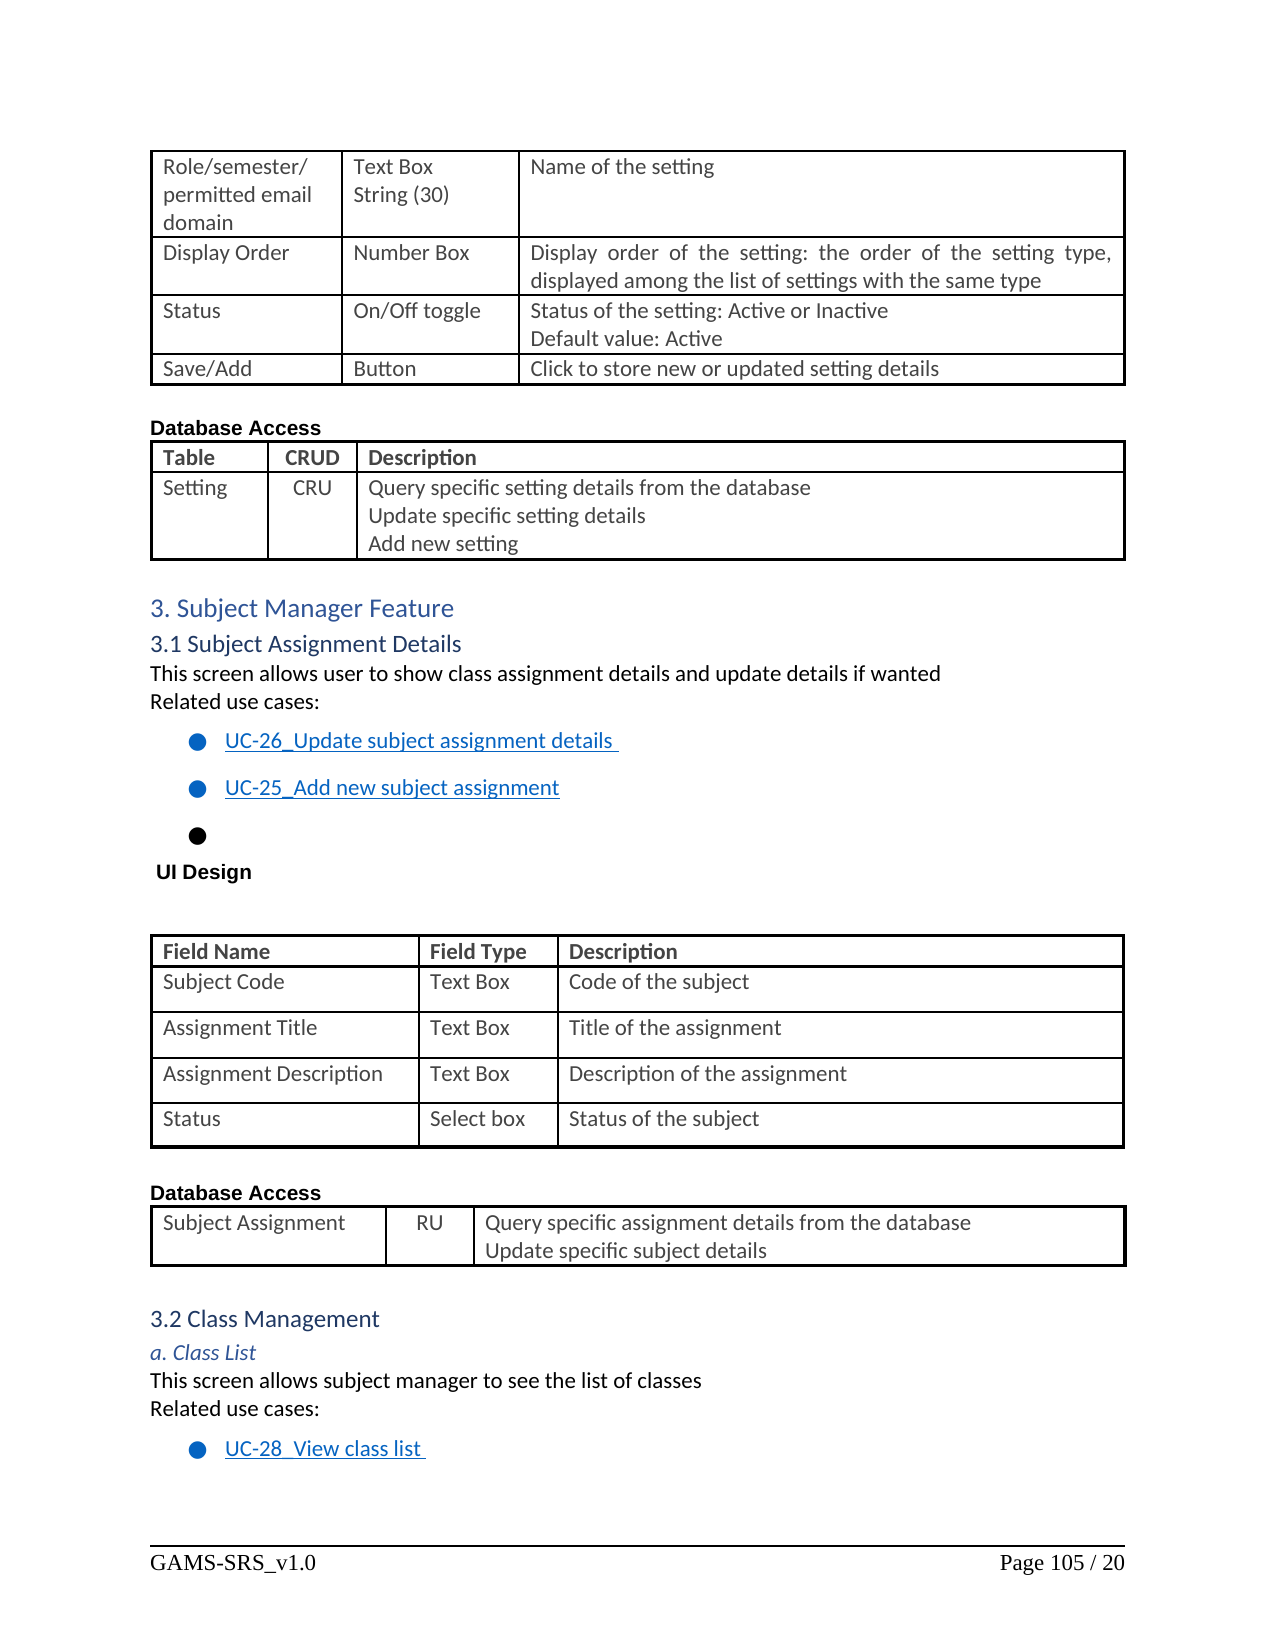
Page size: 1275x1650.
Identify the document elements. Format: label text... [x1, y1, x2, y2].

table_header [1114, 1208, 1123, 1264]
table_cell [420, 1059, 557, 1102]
text This screen allows subject manager to see the list of classes [150, 1366, 1125, 1394]
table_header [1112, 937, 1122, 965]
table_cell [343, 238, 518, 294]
list UC-28_View class list [187, 1422, 1125, 1469]
subtitle a. Class List [150, 1338, 1125, 1366]
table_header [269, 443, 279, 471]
text Related use cases: [150, 1394, 1125, 1422]
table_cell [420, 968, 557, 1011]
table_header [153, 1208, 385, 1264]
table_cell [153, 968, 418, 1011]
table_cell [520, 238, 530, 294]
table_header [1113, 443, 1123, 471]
subtitle Database Access [150, 1181, 1125, 1205]
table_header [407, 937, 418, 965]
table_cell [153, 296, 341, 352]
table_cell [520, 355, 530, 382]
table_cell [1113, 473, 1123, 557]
text Related use cases: [150, 687, 1125, 715]
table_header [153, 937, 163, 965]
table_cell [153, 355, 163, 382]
subtitle 3.1 Subject Assignment Details [150, 628, 1125, 659]
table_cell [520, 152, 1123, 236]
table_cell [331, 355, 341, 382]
subtitle 3.2 Class Management [150, 1303, 1125, 1334]
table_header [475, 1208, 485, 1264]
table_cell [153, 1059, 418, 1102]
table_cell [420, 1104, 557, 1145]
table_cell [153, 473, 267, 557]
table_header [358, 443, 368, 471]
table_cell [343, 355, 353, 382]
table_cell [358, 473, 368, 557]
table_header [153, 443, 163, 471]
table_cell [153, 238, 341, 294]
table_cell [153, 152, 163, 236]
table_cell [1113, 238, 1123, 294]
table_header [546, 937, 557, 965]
subtitle 3. Subject Manager Feature [150, 591, 1125, 624]
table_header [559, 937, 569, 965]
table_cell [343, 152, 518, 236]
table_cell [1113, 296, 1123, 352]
list UC-26_Update subject assignment details [187, 715, 1125, 762]
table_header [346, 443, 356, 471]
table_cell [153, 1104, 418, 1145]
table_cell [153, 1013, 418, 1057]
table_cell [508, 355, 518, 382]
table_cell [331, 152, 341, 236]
list UC-25_Add new subject assignment [187, 762, 1125, 809]
subtitle UI Design [150, 860, 1125, 884]
subtitle Database Access [150, 416, 1125, 440]
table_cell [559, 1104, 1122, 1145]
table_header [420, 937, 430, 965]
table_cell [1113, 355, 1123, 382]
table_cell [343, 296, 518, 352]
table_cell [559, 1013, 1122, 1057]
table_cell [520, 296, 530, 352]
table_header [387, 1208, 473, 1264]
text This screen allows user to show class assignment details and update details if wanted [150, 659, 1125, 687]
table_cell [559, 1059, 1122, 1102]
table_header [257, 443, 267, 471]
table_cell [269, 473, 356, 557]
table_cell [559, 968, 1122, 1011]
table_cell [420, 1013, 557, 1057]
